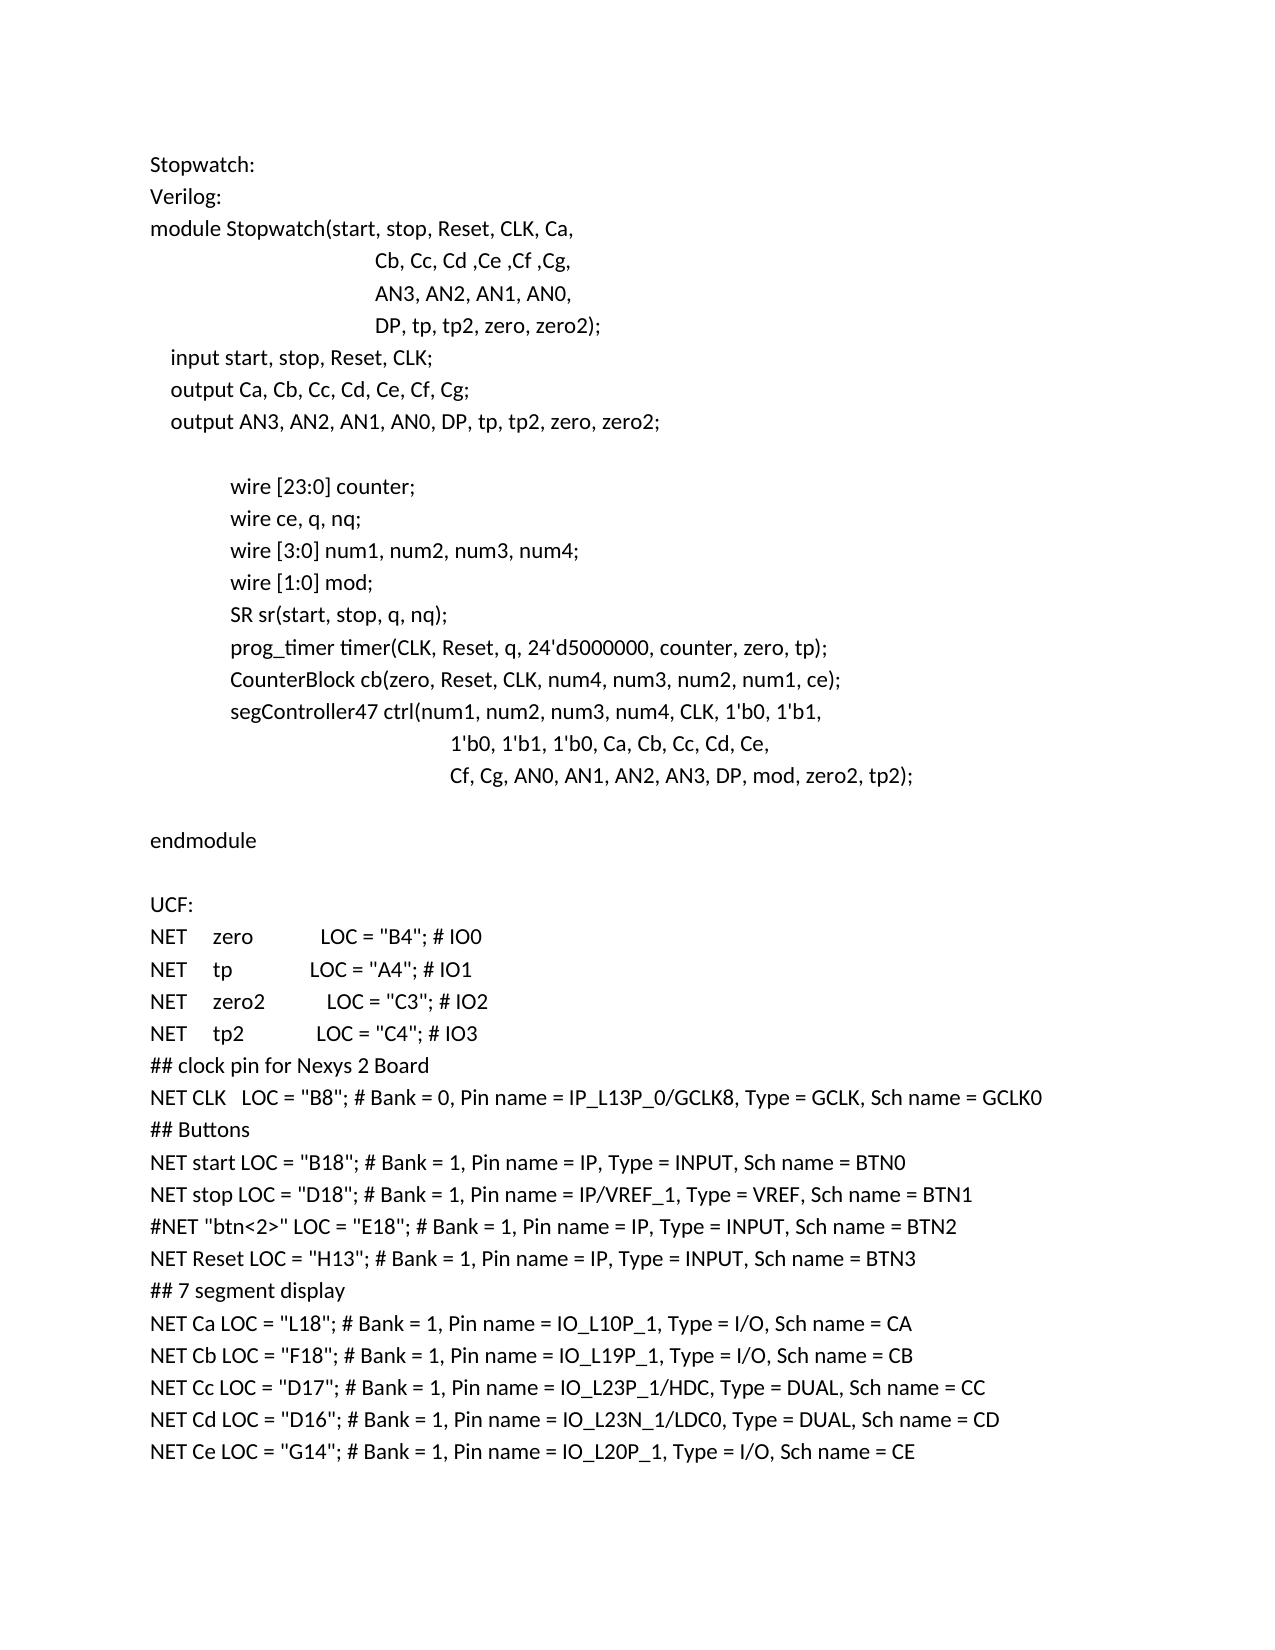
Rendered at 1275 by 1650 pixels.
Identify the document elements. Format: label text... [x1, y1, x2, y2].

text module Stopwatch(start, stop, Reset, CLK, Ca, [150, 214, 1125, 242]
text NET tp2 LOC = "C4"; # IO3 [150, 1019, 1125, 1047]
text Stopwatch: [150, 150, 1125, 178]
text ## clock pin for Nexys 2 Board [150, 1051, 1125, 1079]
text wire ce, q, nq; [150, 504, 1125, 532]
text CounterBlock cb(zero, Reset, CLK, num4, num3, num2, num1, ce); [150, 665, 1125, 693]
text Cf, Cg, AN0, AN1, AN2, AN3, DP, mod, zero2, tp2); [150, 762, 1125, 789]
text 1'b0, 1'b1, 1'b0, Ca, Cb, Cc, Cd, Ce, [150, 729, 1125, 757]
text NET Cc LOC = "D17"; # Bank = 1, Pin name = IO_L23P_1/HDC, Type = DUAL, Sch name = CC [150, 1373, 1125, 1401]
text output AN3, AN2, AN1, AN0, DP, tp, tp2, zero, zero2; [150, 407, 1125, 436]
text Cb, Cc, Cd ,Ce ,Cf ,Cg, [150, 247, 1125, 274]
text ## 7 segment display [150, 1277, 1125, 1304]
text NET start LOC = "B18"; # Bank = 1, Pin name = IP, Type = INPUT, Sch name = BTN0 [150, 1148, 1125, 1176]
text prog_timer timer(CLK, Reset, q, 24'd5000000, counter, zero, tp); [150, 633, 1125, 661]
text ## Buttons [150, 1116, 1125, 1144]
text UCF: [150, 890, 1125, 918]
text #NET "btn<2>" LOC = "E18"; # Bank = 1, Pin name = IP, Type = INPUT, Sch name = BTN2 [150, 1212, 1125, 1240]
text NET stop LOC = "D18"; # Bank = 1, Pin name = IP/VREF_1, Type = VREF, Sch name = BTN1 [150, 1180, 1125, 1208]
text NET CLK LOC = "B8"; # Bank = 0, Pin name = IP_L13P_0/GCLK8, Type = GCLK, Sch name = GCLK0 [150, 1083, 1125, 1111]
text NET Reset LOC = "H13"; # Bank = 1, Pin name = IP, Type = INPUT, Sch name = BTN3 [150, 1244, 1125, 1272]
text endmodule [150, 826, 1125, 854]
text NET Ca LOC = "L18"; # Bank = 1, Pin name = IO_L10P_1, Type = I/O, Sch name = CA [150, 1309, 1125, 1337]
text output Ca, Cb, Cc, Cd, Ce, Cf, Cg; [150, 375, 1125, 403]
text SR sr(start, stop, q, nq); [150, 601, 1125, 629]
text wire [3:0] num1, num2, num3, num4; [150, 536, 1125, 564]
text NET Cb LOC = "F18"; # Bank = 1, Pin name = IO_L19P_1, Type = I/O, Sch name = CB [150, 1341, 1125, 1369]
text Verilog: [150, 182, 1125, 210]
text segController47 ctrl(num1, num2, num3, num4, CLK, 1'b0, 1'b1, [150, 697, 1125, 725]
text NET Ce LOC = "G14"; # Bank = 1, Pin name = IO_L20P_1, Type = I/O, Sch name = CE [150, 1437, 1125, 1466]
text wire [23:0] counter; [150, 472, 1125, 500]
text input start, stop, Reset, CLK; [150, 343, 1125, 371]
text NET Cd LOC = "D16"; # Bank = 1, Pin name = IO_L23N_1/LDC0, Type = DUAL, Sch name = CD [150, 1405, 1125, 1433]
text NET tp LOC = "A4"; # IO1 [150, 955, 1125, 983]
text AN3, AN2, AN1, AN0, [150, 279, 1125, 307]
text DP, tp, tp2, zero, zero2); [150, 311, 1125, 339]
text NET zero LOC = "B4"; # IO0 [150, 922, 1125, 951]
text NET zero2 LOC = "C3"; # IO2 [150, 987, 1125, 1015]
text wire [1:0] mod; [150, 568, 1125, 596]
